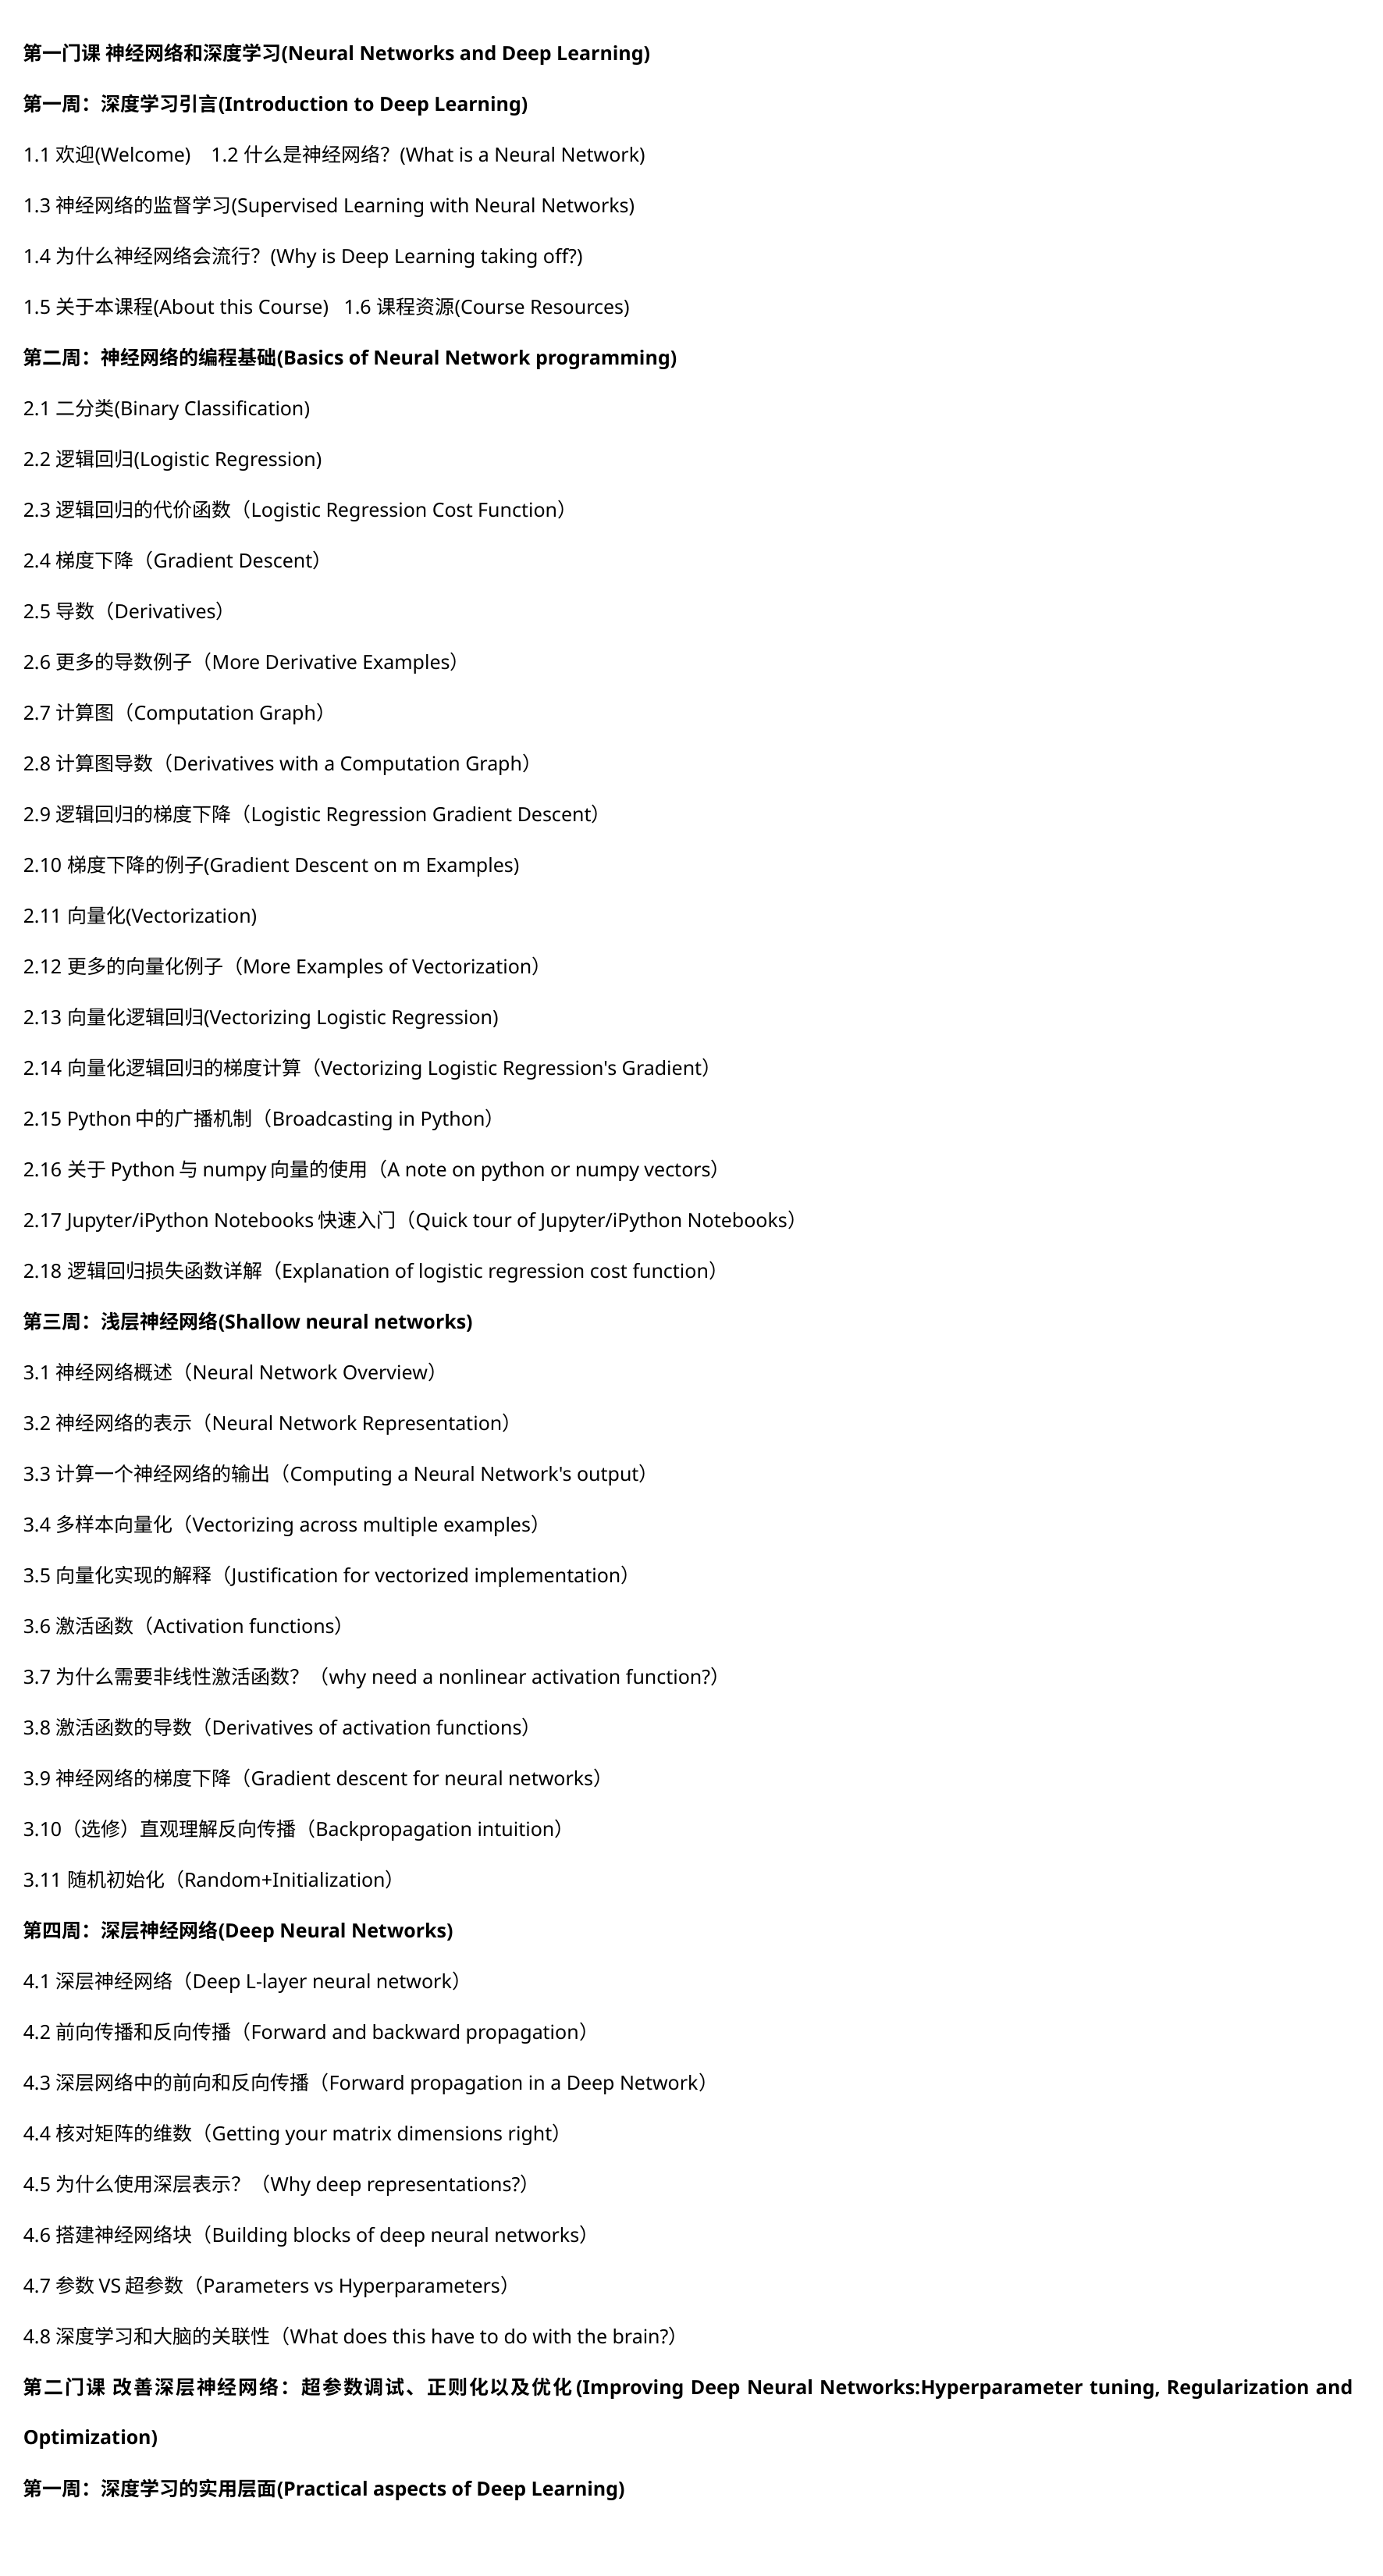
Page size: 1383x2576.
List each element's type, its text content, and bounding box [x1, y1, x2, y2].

text 4.4 核对矩阵的维数（Getting your matrix dimensions right） [23, 2107, 1354, 2158]
text 2.17 Jupyter/iPython Notebooks快速入门（Quick tour of Jupyter/iPython Notebooks） [23, 1194, 1354, 1244]
text 1.3 神经网络的监督学习(Supervised Learning with Neural Networks) [23, 179, 1354, 229]
text 2.13 向量化逻辑回归(Vectorizing Logistic Regression) [23, 991, 1354, 1041]
text 第一门课 神经网络和深度学习(Neural Networks and Deep Learning) [23, 27, 1354, 77]
text 3.9 神经网络的梯度下降（Gradient descent for neural networks） [23, 1752, 1354, 1802]
text 第一周：深度学习的实用层面(Practical aspects of Deep Learning) [23, 2462, 1354, 2513]
text 1.5 关于本课程(About this Course) 1.6 课程资源(Course Resources) [23, 280, 1354, 331]
text 4.1 深层神经网络（Deep L-layer neural network） [23, 1955, 1354, 2005]
text 3.11 随机初始化（Random+Initialization） [23, 1853, 1354, 1904]
text 第一周：深度学习引言(Introduction to Deep Learning) [23, 77, 1354, 128]
text 2.18 逻辑回归损失函数详解（Explanation of logistic regression cost function） [23, 1244, 1354, 1295]
text 2.6 更多的导数例子（More Derivative Examples） [23, 635, 1354, 686]
text 2.8 计算图导数（Derivatives with a Computation Graph） [23, 737, 1354, 788]
text 2.14 向量化逻辑回归的梯度计算（Vectorizing Logistic Regression's Gradient） [23, 1041, 1354, 1092]
text 1.4 为什么神经网络会流行？(Why is Deep Learning taking off?) [23, 229, 1354, 280]
text 第四周：深层神经网络(Deep Neural Networks) [23, 1904, 1354, 1955]
text 2.4 梯度下降（Gradient Descent） [23, 534, 1354, 585]
text 第二周：神经网络的编程基础(Basics of Neural Network programming) [23, 331, 1354, 382]
text 3.1 神经网络概述（Neural Network Overview） [23, 1346, 1354, 1397]
text 3.3 计算一个神经网络的输出（Computing a Neural Network's output） [23, 1447, 1354, 1498]
text 4.8 深度学习和大脑的关联性（What does this have to do with the brain?） [23, 2310, 1354, 2361]
text 3.6 激活函数（Activation functions） [23, 1599, 1354, 1650]
text 4.2 前向传播和反向传播（Forward and backward propagation） [23, 2005, 1354, 2056]
text 3.7 为什么需要非线性激活函数？（why need a nonlinear activation function?） [23, 1650, 1354, 1701]
text 2.12 更多的向量化例子（More Examples of Vectorization） [23, 940, 1354, 991]
text 2.3 逻辑回归的代价函数（Logistic Regression Cost Function） [23, 483, 1354, 534]
text 1.1 欢迎(Welcome) 1.2 什么是神经网络？(What is a Neural Network) [23, 128, 1354, 179]
text 2.11 向量化(Vectorization) [23, 889, 1354, 940]
text 2.5 导数（Derivatives） [23, 585, 1354, 635]
text 3.8 激活函数的导数（Derivatives of activation functions） [23, 1701, 1354, 1752]
text 2.16 关于 Python与numpy向量的使用（A note on python or numpy vectors） [23, 1143, 1354, 1194]
text 3.10（选修）直观理解反向传播（Backpropagation intuition） [23, 1802, 1354, 1853]
text 4.3 深层网络中的前向和反向传播（Forward propagation in a Deep Network） [23, 2056, 1354, 2107]
text 4.7 参数VS超参数（Parameters vs Hyperparameters） [23, 2259, 1354, 2310]
text 2.1 二分类(Binary Classification) [23, 382, 1354, 432]
text 2.2 逻辑回归(Logistic Regression) [23, 432, 1354, 483]
text 3.2 神经网络的表示（Neural Network Representation） [23, 1397, 1354, 1447]
text 4.5 为什么使用深层表示？（Why deep representations?） [23, 2158, 1354, 2208]
text 2.15 Python中的广播机制（Broadcasting in Python） [23, 1092, 1354, 1143]
text 2.10 梯度下降的例子(Gradient Descent on m Examples) [23, 838, 1354, 889]
text 4.6 搭建神经网络块（Building blocks of deep neural networks） [23, 2208, 1354, 2259]
text 2.7 计算图（Computation Graph） [23, 686, 1354, 737]
text 2.9 逻辑回归的梯度下降（Logistic Regression Gradient Descent） [23, 788, 1354, 838]
text 第二门课 改善深层神经网络：超参数调试、正则化以及优化(Improving Deep Neural Networks:Hyperparameter tuning, Regularization and Optimization) [23, 2361, 1354, 2462]
text 第三周：浅层神经网络(Shallow neural networks) [23, 1295, 1354, 1346]
text 3.5 向量化实现的解释（Justification for vectorized implementation） [23, 1549, 1354, 1599]
text 3.4 多样本向量化（Vectorizing across multiple examples） [23, 1498, 1354, 1549]
